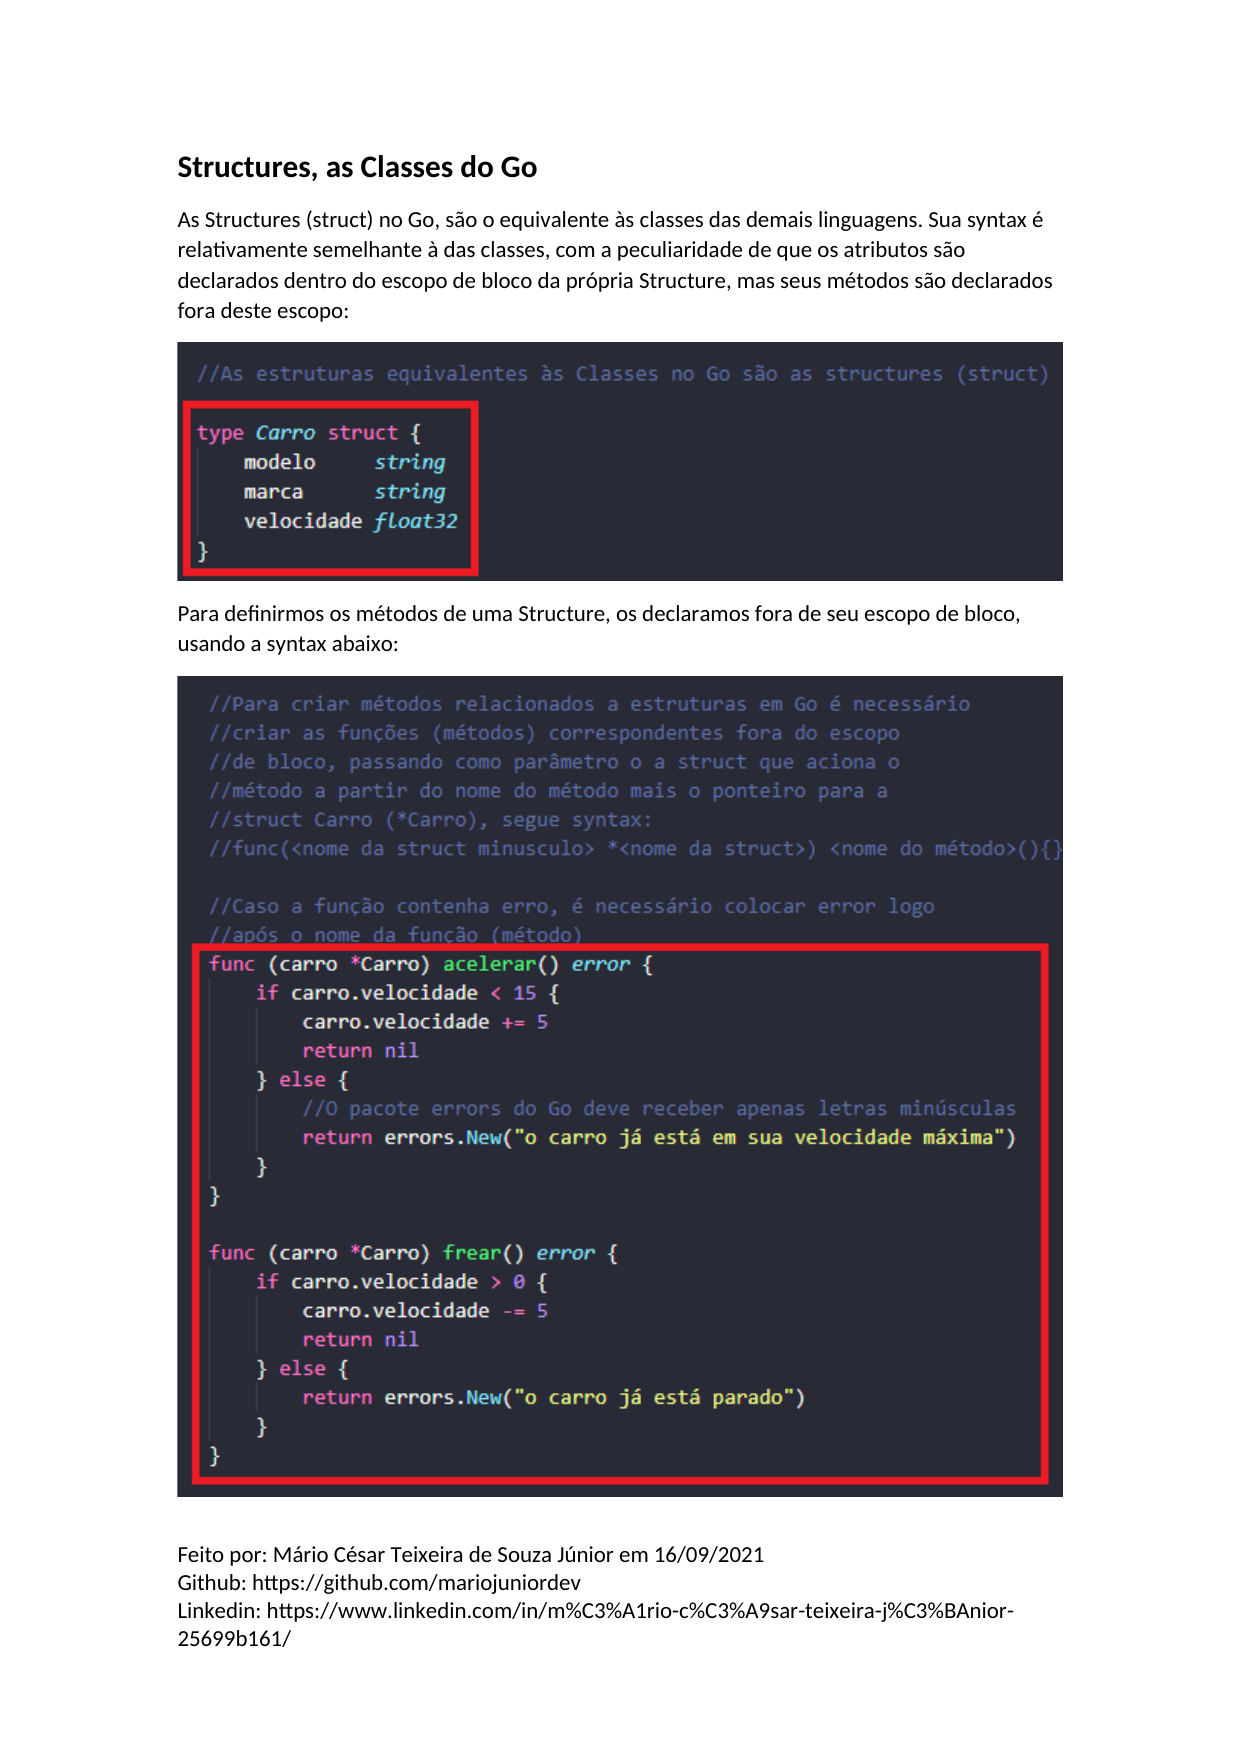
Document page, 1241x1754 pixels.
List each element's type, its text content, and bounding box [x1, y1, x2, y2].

text As Structures (struct) no Go, são o equivalente às classes das demais linguagens. Sua syntax é relativamente semelhante à das classes, com a peculiaridade de que os atributos são declarados dentro do escopo de bloco da própria Structure, mas seus métodos são declarados fora deste escopo: [177, 205, 1063, 324]
picture [177, 676, 1063, 1497]
picture [177, 342, 1063, 581]
text Para definirmos os métodos de uma Structure, os declaramos fora de seu escopo de bloco, usando a syntax abaixo: [177, 599, 1063, 657]
text Structures, as Classes do Go [177, 148, 1063, 186]
